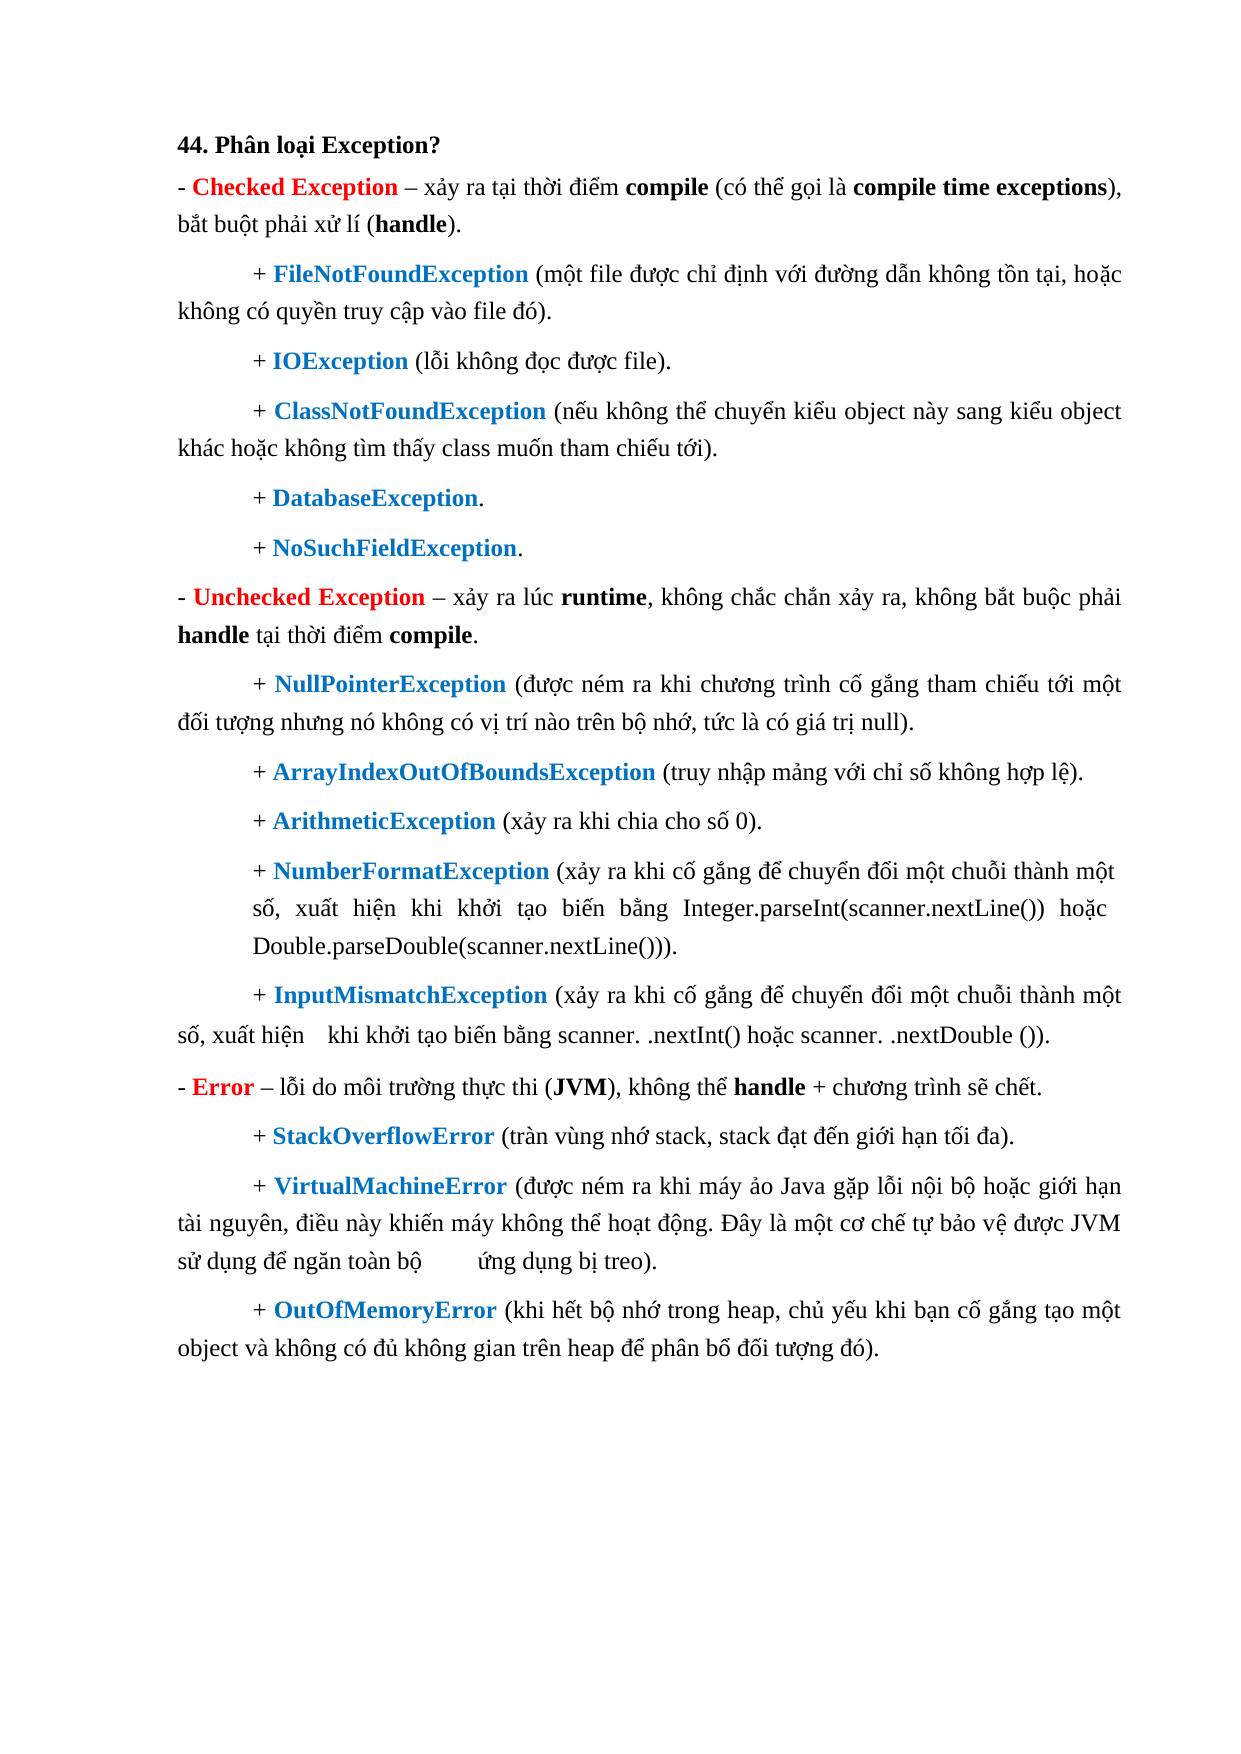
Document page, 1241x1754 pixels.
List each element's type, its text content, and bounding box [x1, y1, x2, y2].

text - Error – lỗi do môi trường thực thi (JVM), không thể handle + chương trình sẽ chết. [177, 1072, 1122, 1100]
text + StackOverflowError (tràn vùng nhớ stack, stack đạt đến giới hạn tối đa). [177, 1121, 1122, 1150]
text + ClassNotFoundException (nếu không thể chuyển kiểu object này sang kiểu object khác hoặc không tìm thấy class muốn tham chiếu tới). [177, 396, 1122, 462]
text + OutOfMemoryError (khi hết bộ nhớ trong heap, chủ yếu khi bạn cố gắng tạo một object và không có đủ không gian trên heap để phân bổ đối tượng đó). [177, 1296, 1122, 1362]
text - Unchecked Exception – xảy ra lúc runtime, không chắc chắn xảy ra, không bắt buộc phải handle tại thời điểm compile. [177, 582, 1122, 648]
text + VirtualMachineError (được ném ra khi máy ảo Java gặp lỗi nội bộ hoặc giới hạn tài nguyên, điều này khiến máy không thể hoạt động. Đây là một cơ chế tự bảo vệ được JVM sử dụng để ngăn toàn bộ ứng dụng bị treo). [177, 1171, 1122, 1274]
text + NoSuchFieldException. [177, 533, 1122, 561]
text + FileNotFoundException (một file được chỉ định với đường dẫn không tồn tại, hoặc không có quyền truy cập vào file đó). [177, 259, 1122, 325]
text + ArithmeticException (xảy ra khi chia cho số 0). [177, 806, 1122, 835]
text + InputMismatchException (xảy ra khi cố gắng để chuyển đổi một chuỗi thành một số, xuất hiện khi khởi tạo biến bằng scanner. .nextInt() hoặc scanner. .nextDouble ()). [177, 981, 1122, 1050]
text + DatabaseException. [177, 483, 1122, 512]
text + NullPointerException (được ném ra khi chương trình cố gắng tham chiếu tới một đối tượng nhưng nó không có vị trí nào trên bộ nhớ, tức là có giá trị null). [177, 669, 1122, 736]
text - Checked Exception – xảy ra tại thời điểm compile (có thể gọi là compile time exceptions), bắt buột phải xử lí (handle). [177, 172, 1122, 238]
text + ArrayIndexOutOfBoundsException (truy nhập mảng với chỉ số không hợp lệ). [177, 757, 1122, 785]
text + NumberFormatException (xảy ra khi cố gắng để chuyển đổi một chuỗi thành một số, xuất hiện khi khởi tạo biến bằng Integer.parseInt(scanner.nextLine()) hoặc Double.parseDouble(scanner.nextLine())). [177, 856, 1122, 959]
text 44. Phân loại Exception? [177, 131, 1123, 159]
text + IOException (lỗi không đọc được file). [177, 346, 1122, 375]
